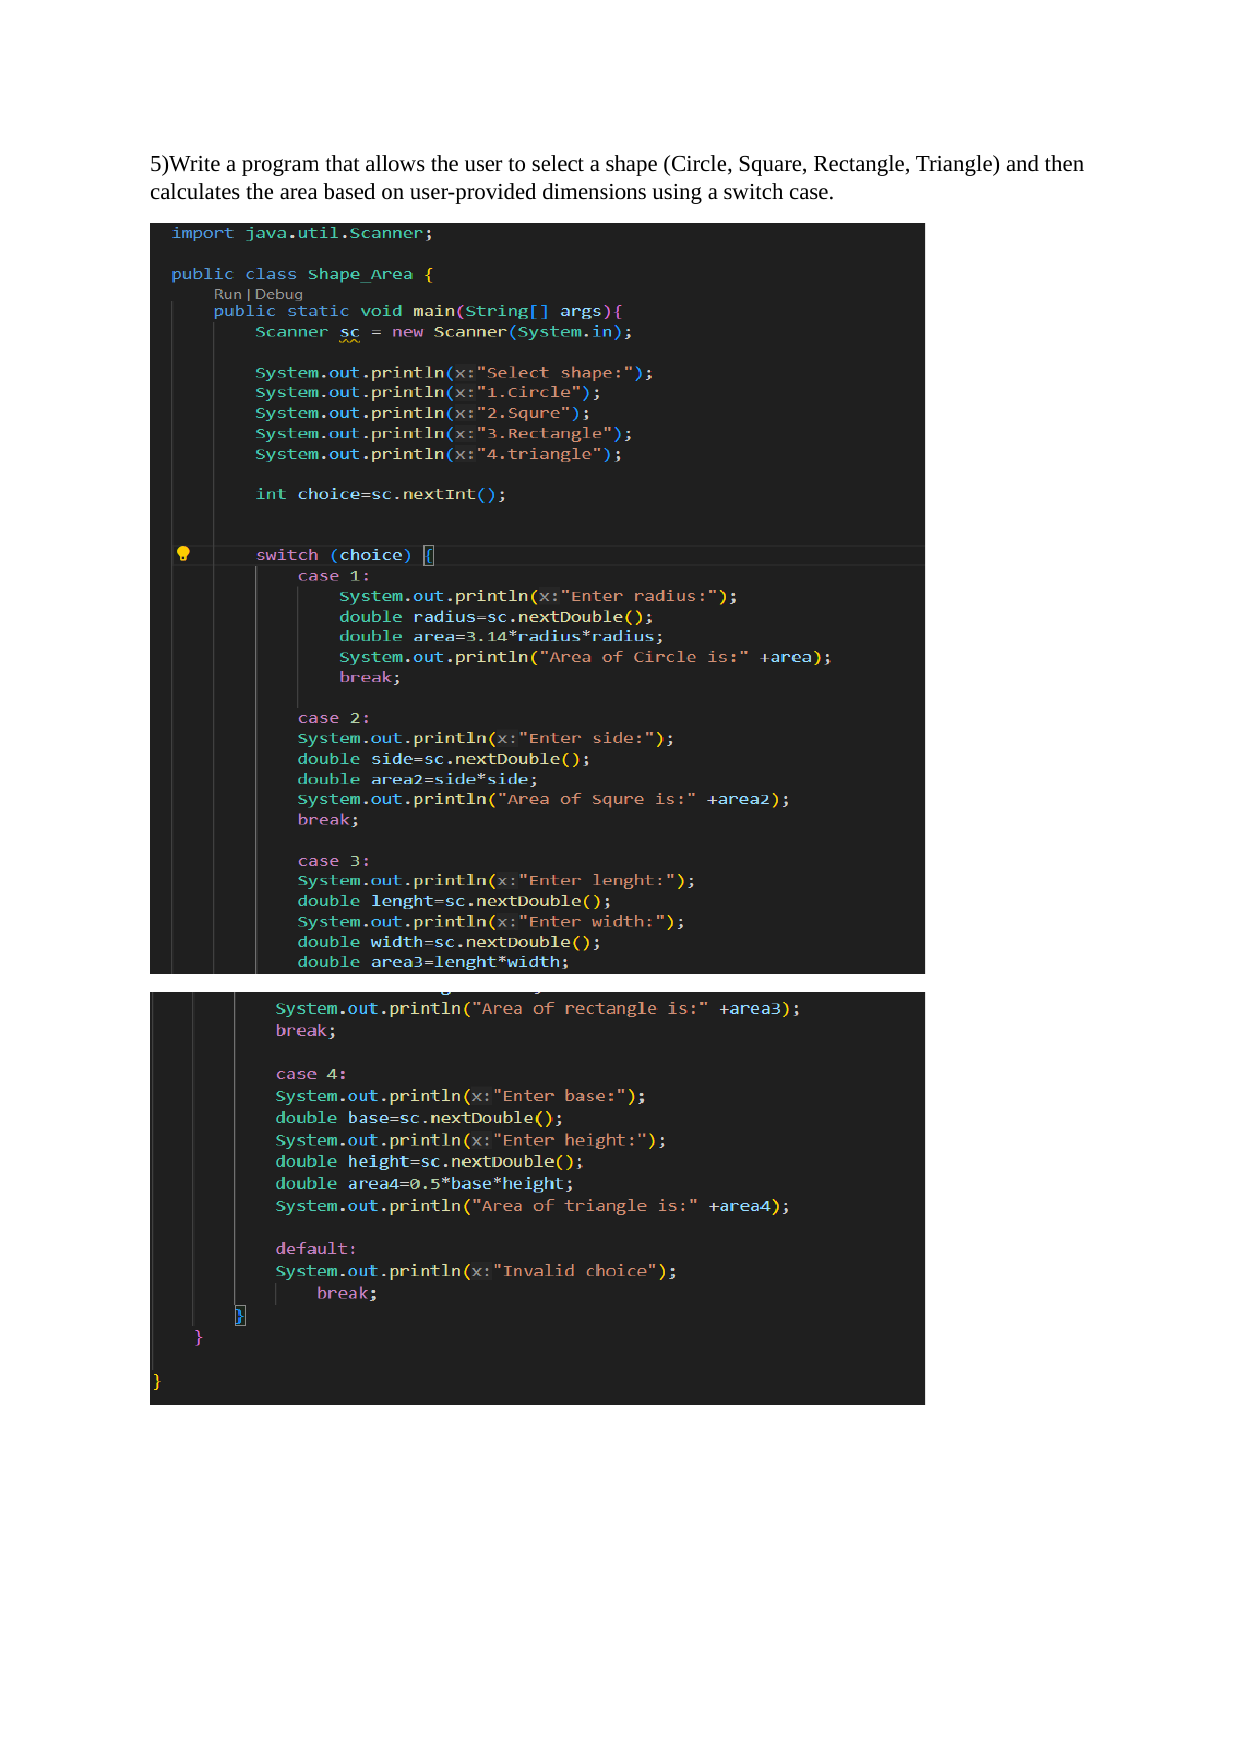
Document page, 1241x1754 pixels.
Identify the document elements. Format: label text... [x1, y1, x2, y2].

picture [150, 992, 926, 1405]
text 5)Write a program that allows the user to select a shape (Circle, Square, Rectangle, Triangle) and then calculates the area based on user-provided dimensions using a switch case. [150, 150, 1090, 205]
picture [150, 223, 926, 974]
